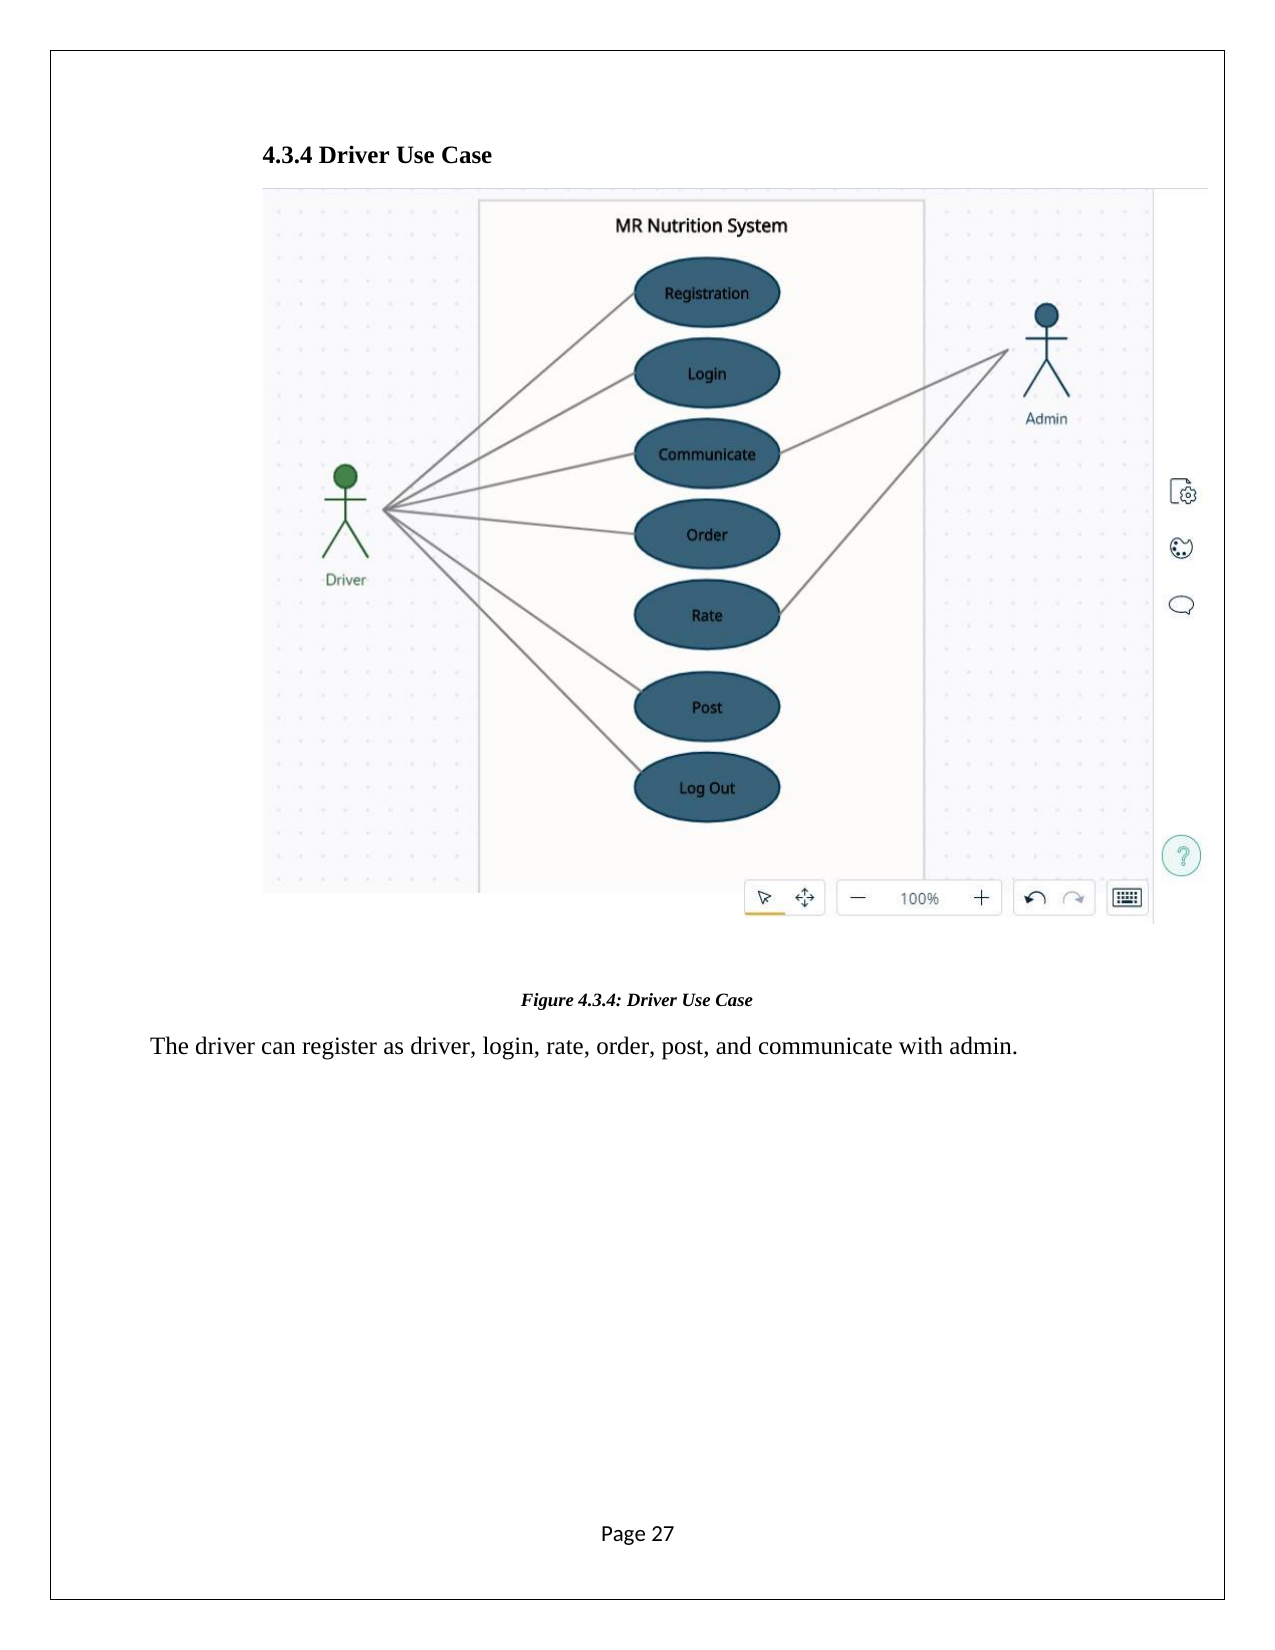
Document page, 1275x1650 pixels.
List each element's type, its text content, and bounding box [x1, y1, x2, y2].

picture [262, 188, 1208, 924]
text Figure 4.3.4: Driver Use Case [150, 989, 1125, 1010]
text The driver can register as driver, login, rate, order, post, and communicate with admin. [150, 1031, 1125, 1060]
text 4.3.4 Driver Use Case [150, 141, 1125, 169]
